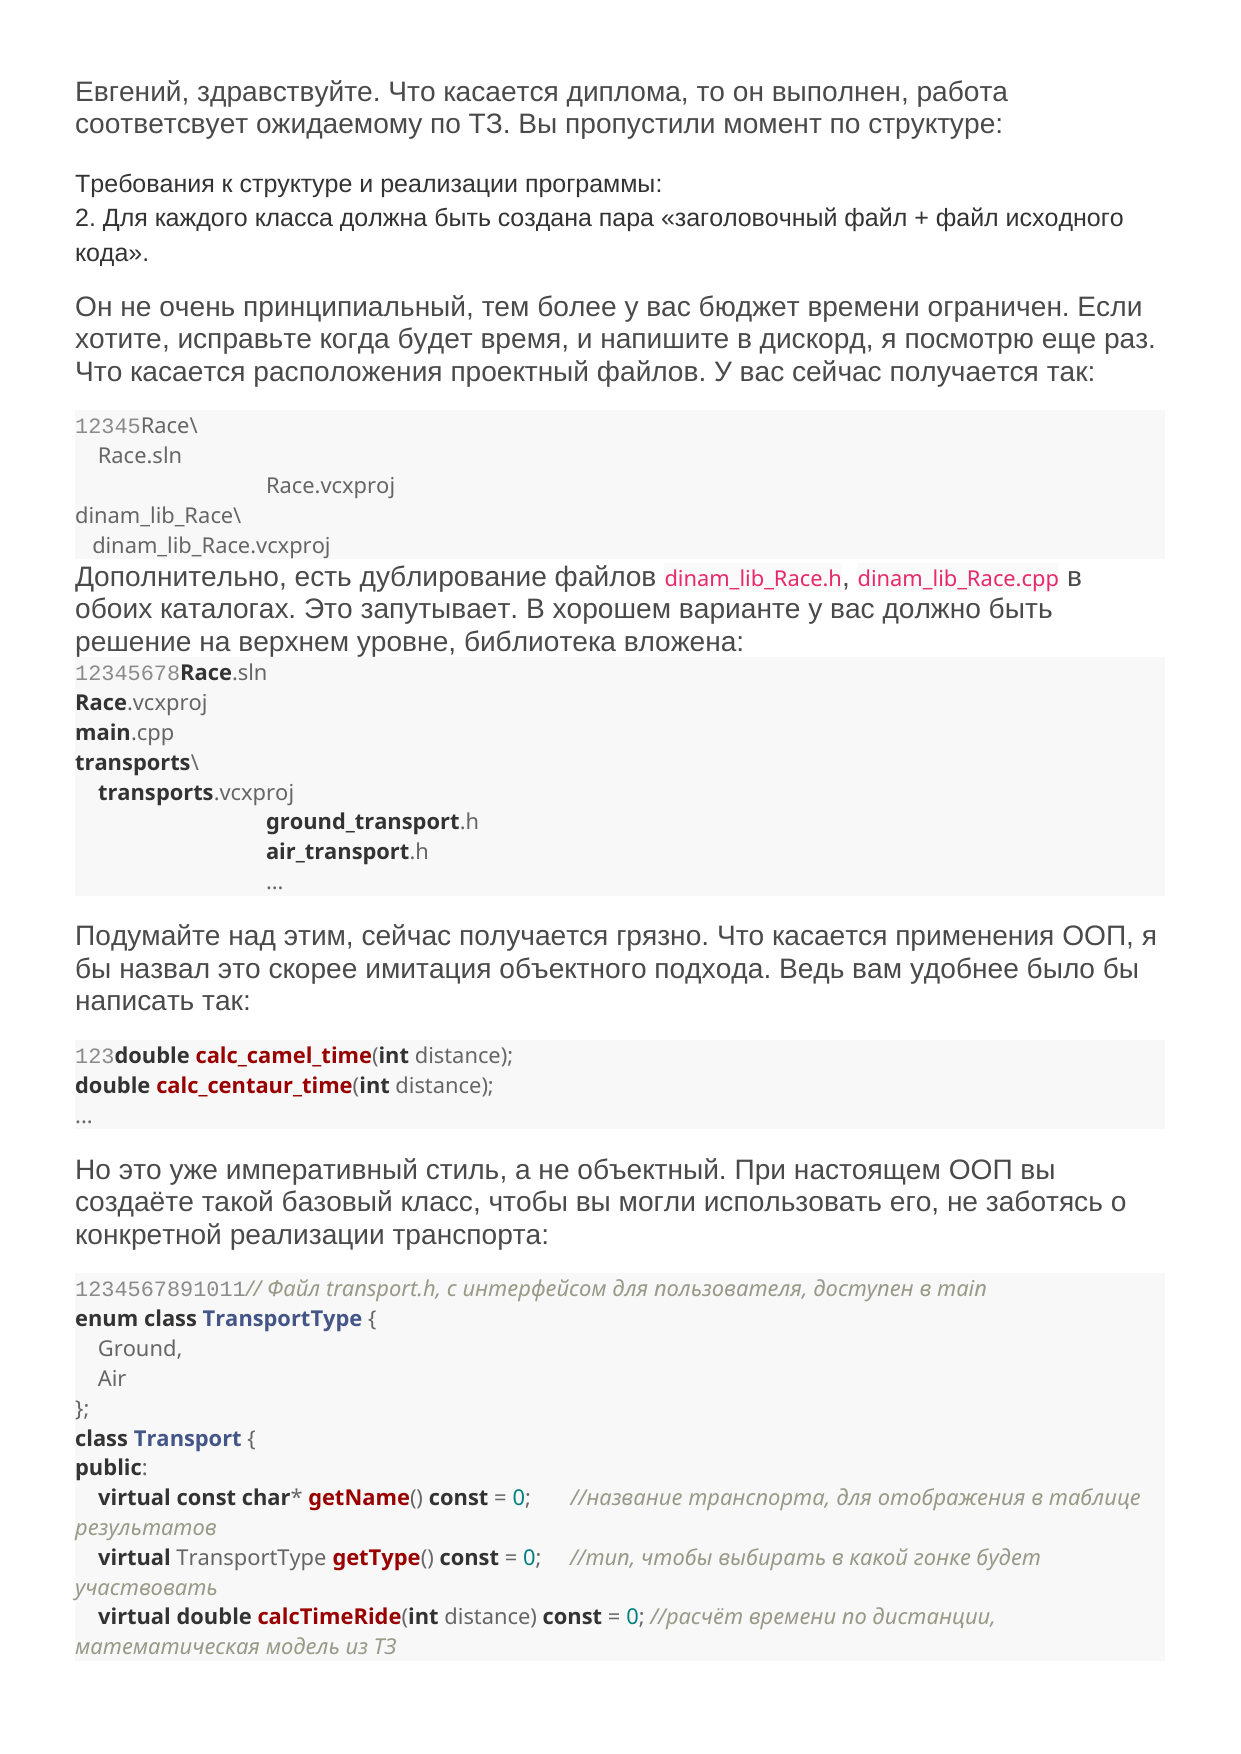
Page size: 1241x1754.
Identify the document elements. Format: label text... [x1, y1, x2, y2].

text 123double calc_camel_time(int distance); [75, 1040, 1165, 1070]
text transports.vcxproj [75, 777, 1165, 806]
text 1234567891011// Файл transport.h, с интерфейсом для пользователя, доступен в main [75, 1273, 1165, 1303]
text dinam_lib_Race\ [75, 500, 1165, 530]
text Дополнительно, есть дублирование файлов dinam_lib_Race.h, dinam_lib_Race.cpp в обоих каталогах. Это запутывает. В хорошем варианте у вас должно быть решение на верхнем уровне, библиотека вложена: [75, 559, 1165, 657]
text Ground, [75, 1333, 1165, 1363]
text virtual TransportType getType() const = 0; //тип, чтобы выбирать в какой гонке будет участвовать [75, 1542, 1165, 1601]
text double calc_centaur_time(int distance); [75, 1070, 1165, 1099]
text 12345678Race.sln [75, 657, 1165, 687]
text Но это уже императивный стиль, а не объектный. При настоящем ООП вы создаёте такой базовый класс, чтобы вы могли использовать его, не заботясь о конкретной реализации транспорта: [75, 1153, 1165, 1250]
text Race.vcxproj [75, 687, 1165, 717]
text ... [75, 1099, 1165, 1129]
text Он не очень принципиальный, тем более у вас бюджет времени ограничен. Если хотите, исправьте когда будет время, и напишите в дискорд, я посмотрю еще раз. Что касается расположения проектный файлов. У вас сейчас получается так: [75, 290, 1165, 387]
text public: [75, 1452, 1165, 1482]
text Air [75, 1363, 1165, 1393]
text Требования к структуре и реализации программы: 2. Для каждого класса должна быть создана пара «заголовочный файл + файл исходного кода». [75, 163, 1165, 266]
text Подумайте над этим, сейчас получается грязно. Что касается применения ООП, я бы назвал это скорее имитация объектного подхода. Ведь вам удобнее было бы написать так: [75, 919, 1165, 1016]
text 12345Race\ [75, 410, 1165, 440]
text virtual const char* getName() const = 0; //название транспорта, для отображения в таблице результатов [75, 1482, 1165, 1542]
text dinam_lib_Race.vcxproj [75, 530, 1165, 559]
text virtual double calcTimeRide(int distance) const = 0; //расчёт времени по дистанции, математическая модель из ТЗ [75, 1601, 1165, 1661]
text transports\ [75, 747, 1165, 777]
text Race.vcxproj [75, 470, 1165, 500]
text ... [75, 866, 1165, 896]
text ground_transport.h [75, 806, 1165, 836]
text Евгений, здравствуйте. Что касается диплома, то он выполнен, работа соответсвует ожидаемому по ТЗ. Вы пропустили момент по структуре: [75, 75, 1165, 140]
text class Transport { [75, 1423, 1165, 1452]
text }; [75, 1393, 1165, 1423]
text air_transport.h [75, 836, 1165, 866]
text enum class TransportType { [75, 1303, 1165, 1333]
text main.cpp [75, 717, 1165, 747]
text Race.sln [75, 440, 1165, 470]
